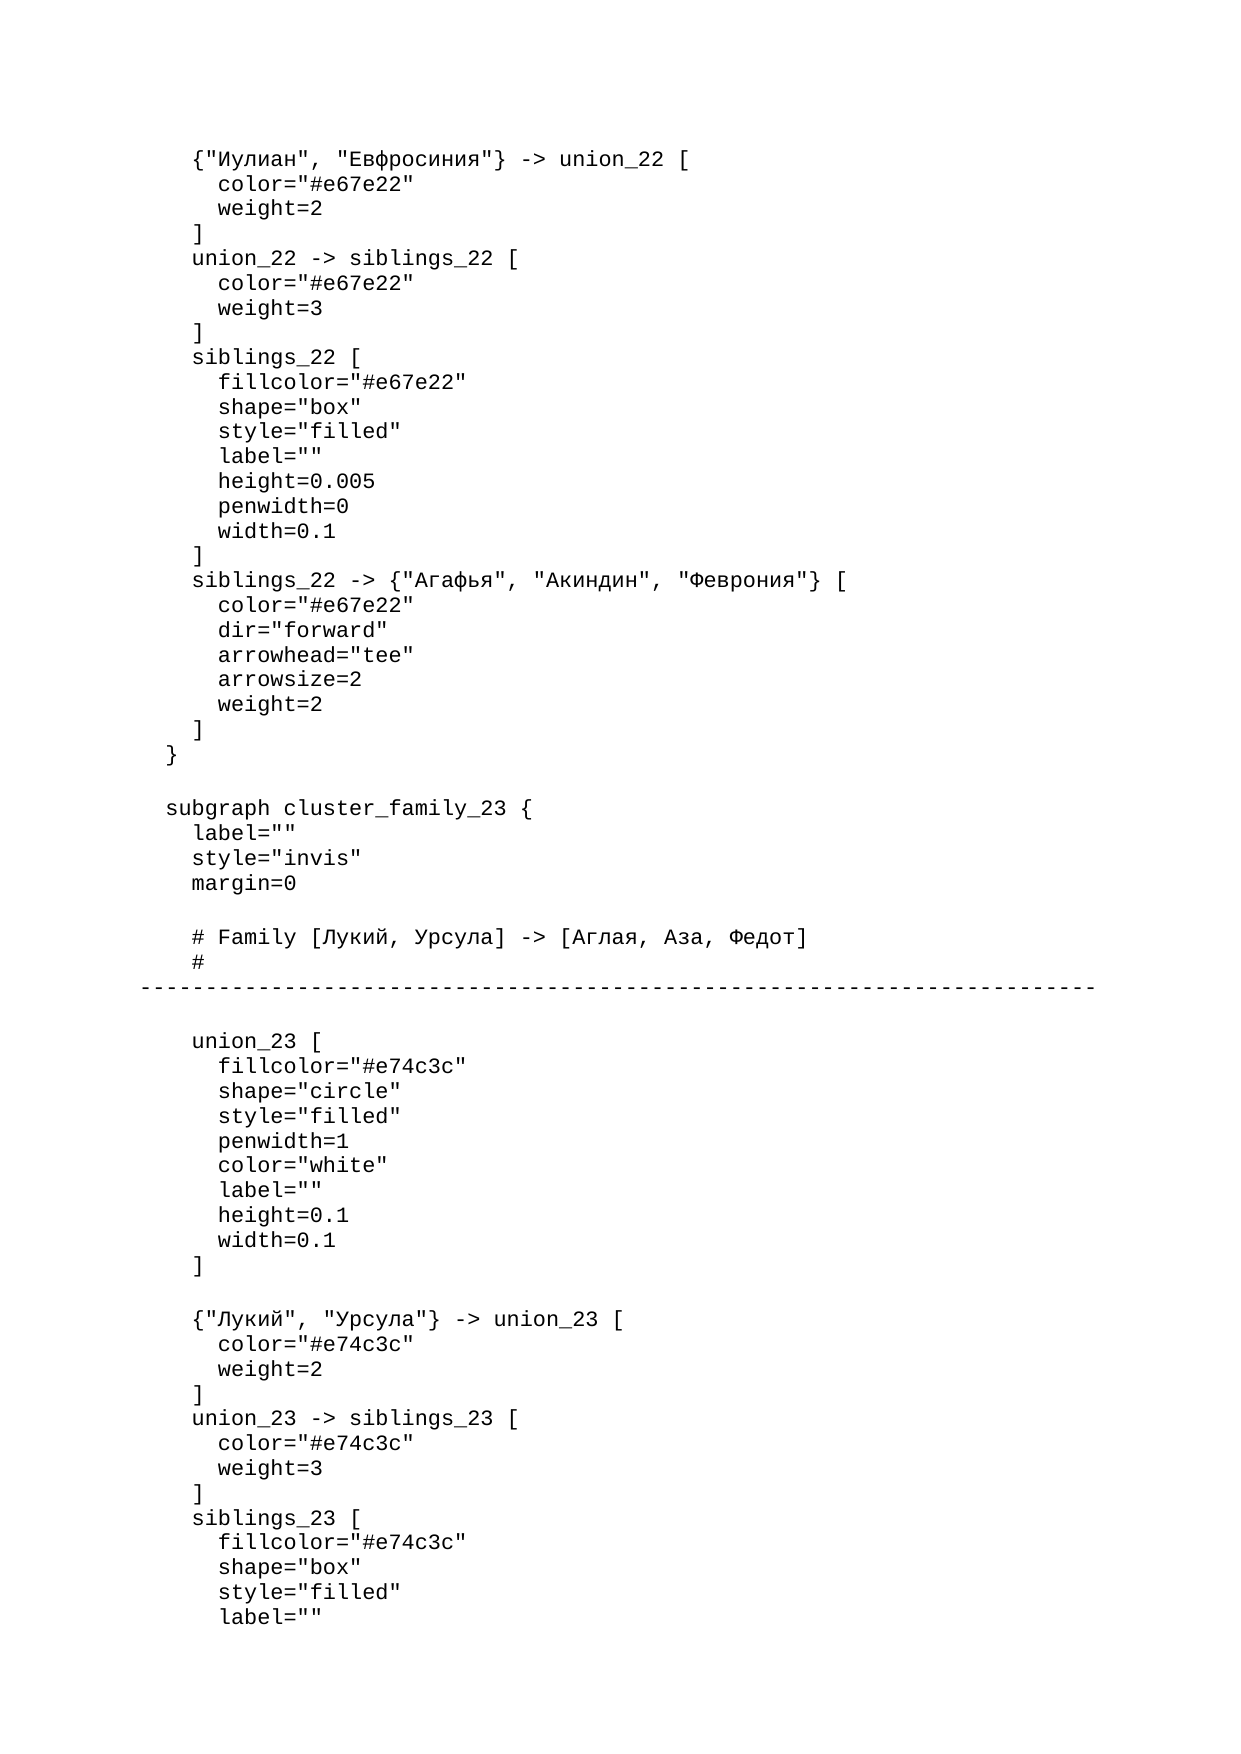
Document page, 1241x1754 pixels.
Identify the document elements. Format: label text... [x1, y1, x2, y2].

text penwidth=1 [139, 1130, 1101, 1154]
text color="#e67e22" [139, 173, 1101, 197]
text } [139, 743, 1101, 768]
text shape="box" [139, 1556, 1101, 1581]
text shape="box" [139, 396, 1101, 421]
text union_22 -> siblings_22 [ [139, 247, 1101, 272]
text label="" [139, 1179, 1101, 1204]
text ] [139, 1482, 1101, 1507]
text # Family [Лукий, Урсула] -> [Аглая, Аза, Федот] [139, 926, 1101, 951]
text arrowsize=2 [139, 668, 1101, 693]
text shape="circle" [139, 1080, 1101, 1105]
text color="#e74c3c" [139, 1333, 1101, 1358]
text union_23 [ [139, 1031, 1101, 1055]
text ] [139, 718, 1101, 743]
text height=0.005 [139, 470, 1101, 495]
text style="filled" [139, 421, 1101, 445]
text fillcolor="#e74c3c" [139, 1531, 1101, 1556]
text ] [139, 321, 1101, 346]
text subgraph cluster_family_23 { [139, 797, 1101, 822]
text color="#e67e22" [139, 272, 1101, 297]
text union_23 -> siblings_23 [ [139, 1407, 1101, 1432]
text weight=2 [139, 693, 1101, 718]
text {"Иулиан", "Евфросиния"} -> union_22 [ [139, 148, 1101, 173]
text label="" [139, 1606, 1101, 1631]
text dir="forward" [139, 619, 1101, 644]
text height=0.1 [139, 1204, 1101, 1229]
text siblings_22 -> {"Агафья", "Акиндин", "Феврония"} [ [139, 569, 1101, 594]
text ] [139, 1254, 1101, 1278]
text arrowhead="tee" [139, 644, 1101, 668]
text color="#e67e22" [139, 594, 1101, 619]
text penwidth=0 [139, 495, 1101, 520]
text fillcolor="#e67e22" [139, 371, 1101, 396]
text ] [139, 544, 1101, 569]
text style="filled" [139, 1581, 1101, 1606]
text ] [139, 222, 1101, 247]
text fillcolor="#e74c3c" [139, 1055, 1101, 1080]
text color="white" [139, 1154, 1101, 1179]
text margin=0 [139, 872, 1101, 897]
text ] [139, 1383, 1101, 1407]
text label="" [139, 822, 1101, 847]
text weight=3 [139, 297, 1101, 321]
text weight=2 [139, 197, 1101, 222]
text width=0.1 [139, 520, 1101, 544]
text width=0.1 [139, 1229, 1101, 1254]
text weight=3 [139, 1457, 1101, 1482]
text # ------------------------------------------------------------------------- [139, 951, 1101, 1001]
text style="filled" [139, 1105, 1101, 1130]
text siblings_23 [ [139, 1507, 1101, 1531]
text color="#e74c3c" [139, 1432, 1101, 1457]
text siblings_22 [ [139, 346, 1101, 371]
text label="" [139, 445, 1101, 470]
text {"Лукий", "Урсула"} -> union_23 [ [139, 1308, 1101, 1333]
text weight=2 [139, 1358, 1101, 1383]
text style="invis" [139, 847, 1101, 872]
